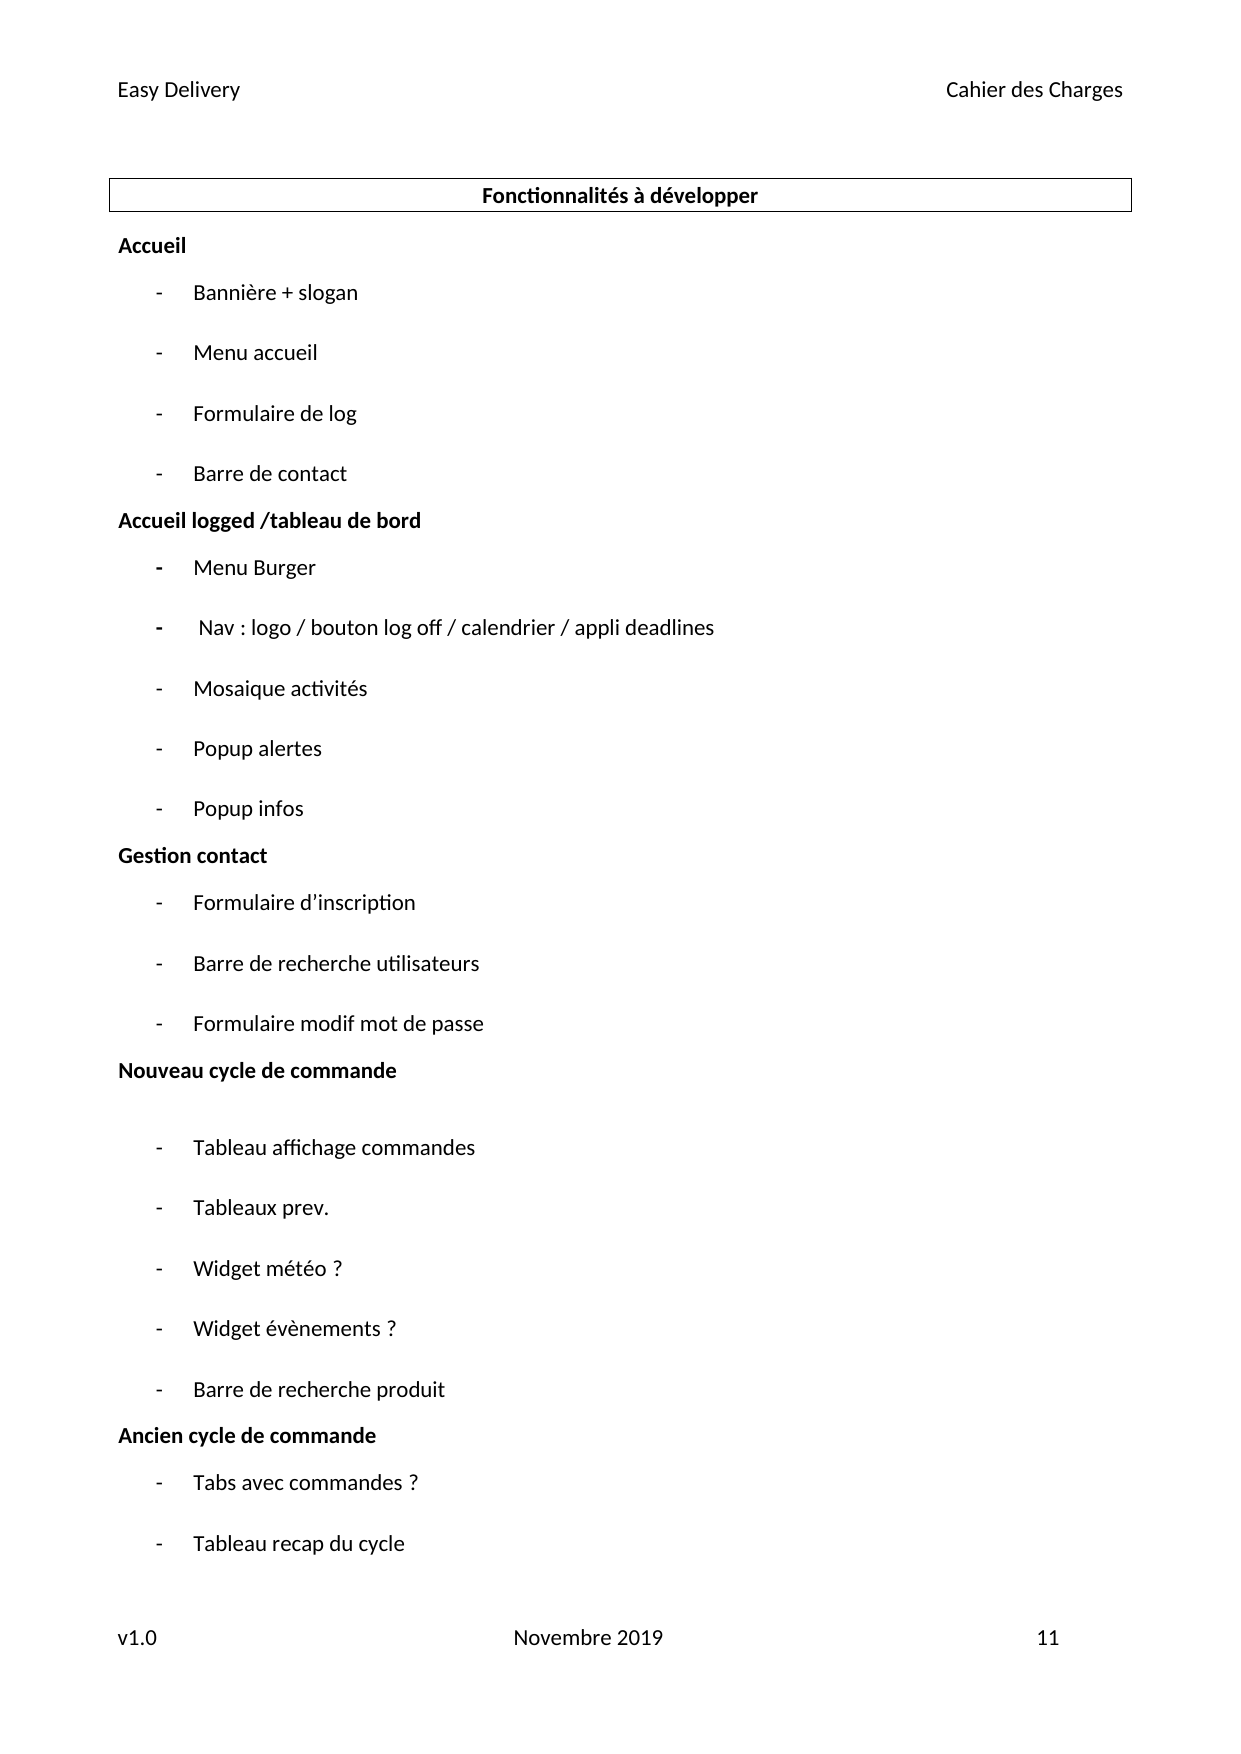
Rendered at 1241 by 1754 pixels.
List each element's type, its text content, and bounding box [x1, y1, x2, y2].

text Accueil logged /tableau de bord [118, 506, 1122, 534]
text Nouveau cycle de commande [118, 1056, 1122, 1084]
list Popup alertes [156, 734, 1122, 762]
list Menu Burger [156, 553, 1122, 581]
list Mosaique activités [156, 674, 1122, 702]
list Menu accueil [156, 338, 1122, 366]
text Accueil [118, 231, 1122, 259]
list Tableau recap du cycle [156, 1529, 1122, 1557]
list Tableaux prev. [156, 1193, 1122, 1222]
list Widget évènements ? [156, 1314, 1122, 1342]
list Formulaire de log [156, 399, 1122, 427]
list Formulaire modif mot de passe [156, 1009, 1122, 1037]
list Tableau affichage commandes [156, 1133, 1122, 1161]
list Popup infos [156, 794, 1122, 823]
list Bannière + slogan [156, 278, 1122, 306]
list Barre de contact [156, 459, 1122, 487]
list Widget météo ? [156, 1254, 1122, 1282]
text Ancien cycle de commande [118, 1422, 1122, 1450]
list Tabs avec commandes ? [156, 1468, 1122, 1497]
text Fonctionnalités à développer [110, 179, 1131, 211]
list Formulaire d’inscription [156, 888, 1122, 916]
list Nav : logo / bouton log off / calendrier / appli deadlines [156, 613, 1122, 641]
text Gestion contact [118, 841, 1122, 869]
list Barre de recherche produit [156, 1375, 1122, 1403]
list Barre de recherche utilisateurs [156, 949, 1122, 977]
